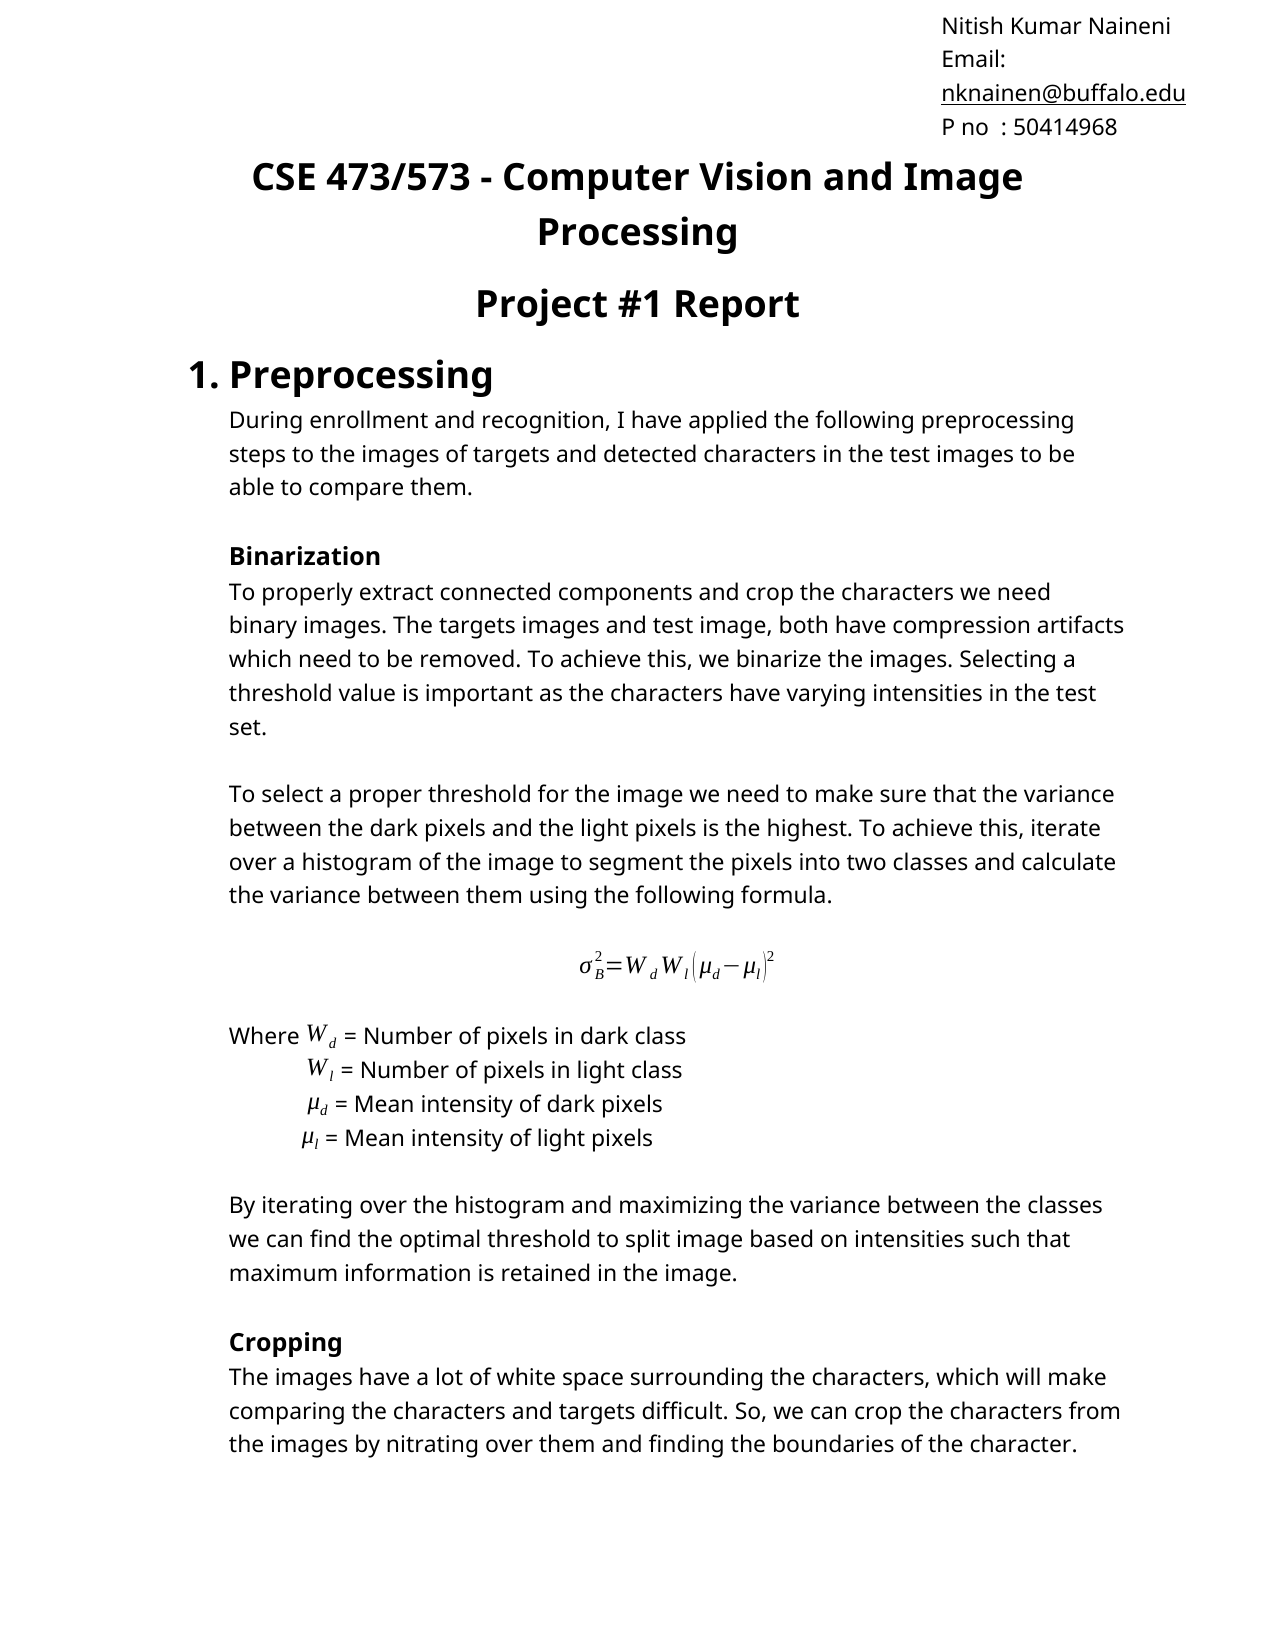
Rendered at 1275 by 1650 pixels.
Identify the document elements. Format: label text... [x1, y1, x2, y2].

text Project #1 Report [150, 277, 1125, 328]
list During enrollment and recognition, I have applied the following preprocessing steps to the images of targets and detected characters in the test images to be able to compare them. [229, 404, 1125, 502]
list = Number of pixels in light class [229, 1054, 1125, 1085]
list = Mean intensity of light pixels [229, 1122, 1125, 1153]
list Cropping [229, 1324, 1125, 1358]
list To properly extract connected components and crop the characters we need binary images. The targets images and test image, both have compression artifacts which need to be removed. To achieve this, we binarize the images. Selecting a threshold value is important as the characters have varying intensities in the test set. [229, 576, 1125, 742]
text CSE 473/573 - Computer Vision and Image Processing [150, 150, 1125, 256]
list To select a proper threshold for the image we need to make sure that the variance between the dark pixels and the light pixels is the highest. To achieve this, iterate over a histogram of the image to segment the pixels into two classes and calculate the variance between them using the following formula. [229, 778, 1125, 911]
list Preprocessing [187, 349, 1125, 400]
list The images have a lot of white space surrounding the characters, which will make comparing the characters and targets difficult. So, we can crop the characters from the images by nitrating over them and finding the boundaries of the character. [229, 1361, 1125, 1460]
list Where = Number of pixels in dark class [229, 1020, 1125, 1051]
list Binarization [229, 539, 1125, 573]
list = Mean intensity of dark pixels [229, 1088, 1125, 1119]
list By iterating over the histogram and maximizing the variance between the classes we can find the optimal threshold to split image based on intensities such that maximum information is retained in the image. [229, 1189, 1125, 1288]
